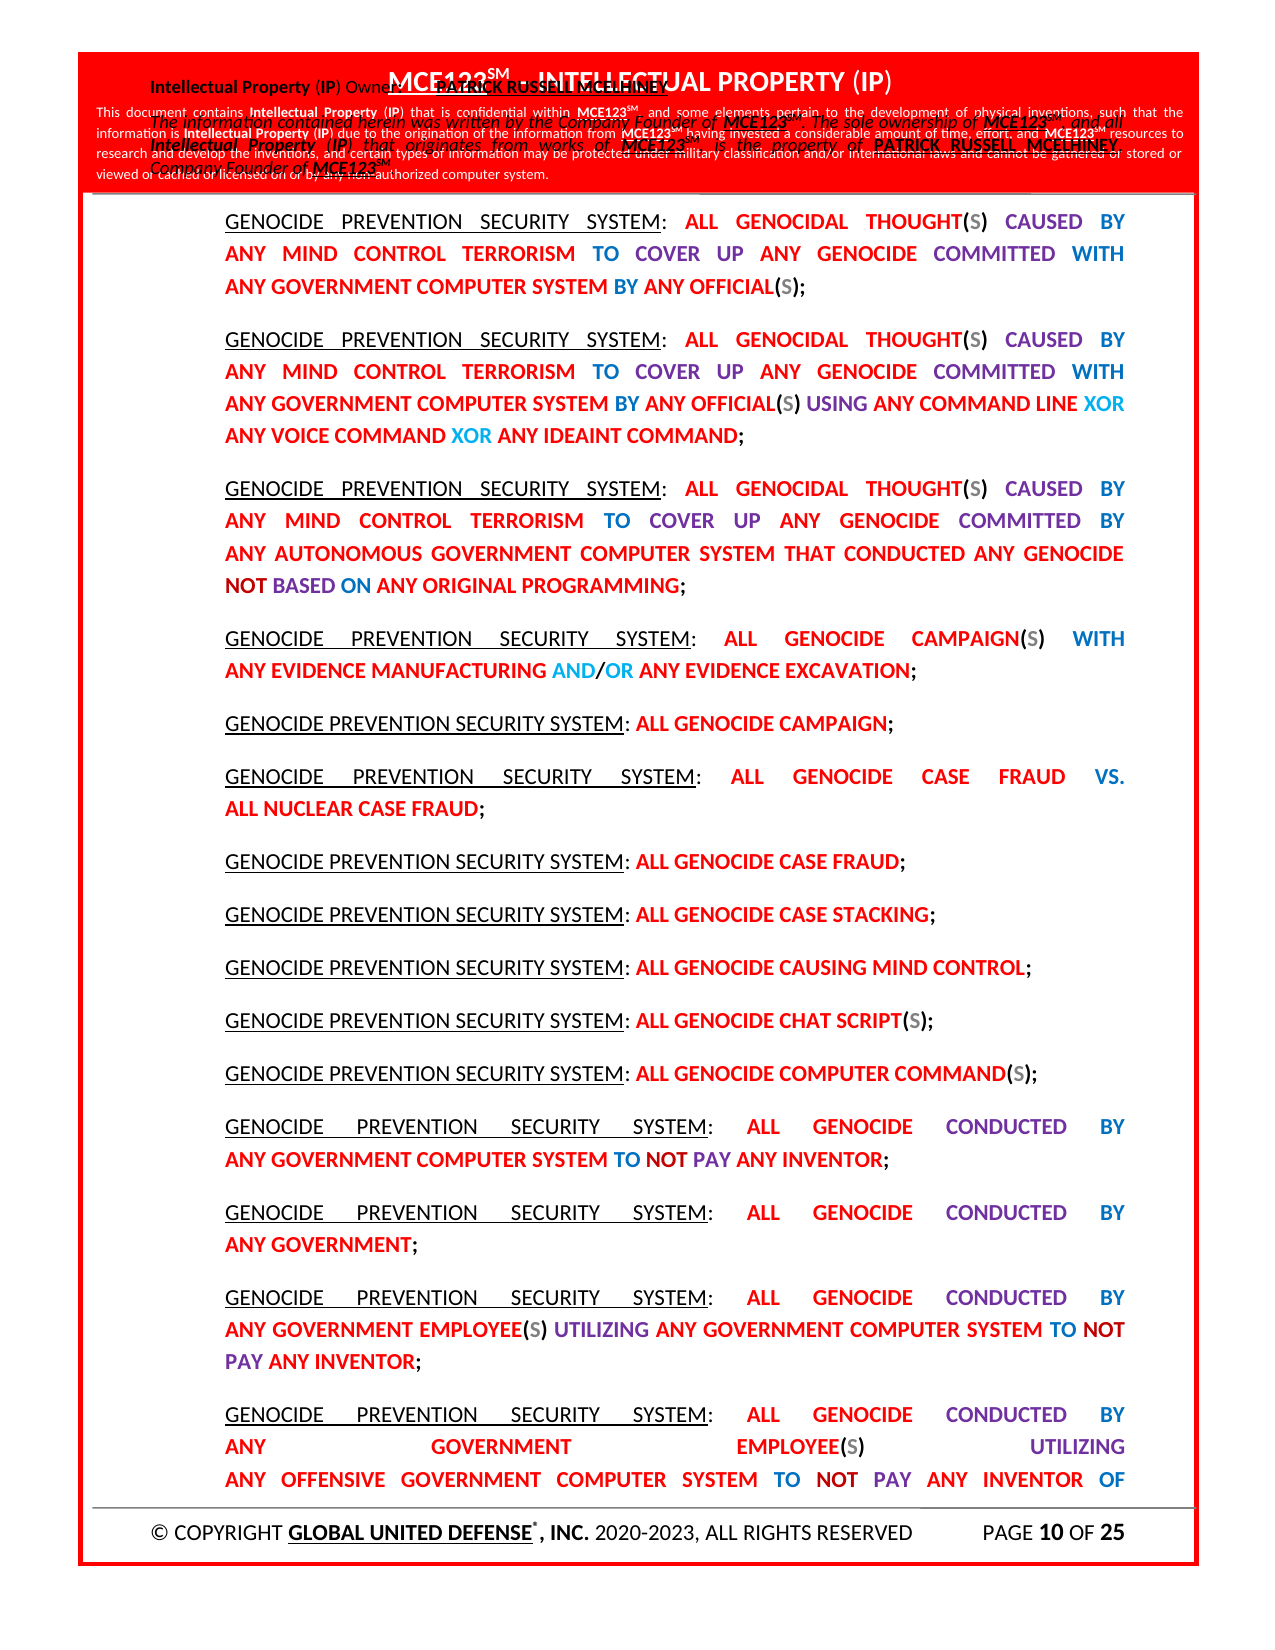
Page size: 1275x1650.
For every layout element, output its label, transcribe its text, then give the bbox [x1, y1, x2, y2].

text GENOCIDE PREVENTION SECURITY SYSTEM: ALL GENOCIDE CONDUCTED BY ANY GOVERNMENT; [225, 1198, 1125, 1258]
text GENOCIDE PREVENTION SECURITY SYSTEM: ALL GENOCIDAL THOUGHT(S) CAUSED BY ANY MIND CONTROL TERRORISM TO COVER UP ANY GENOCIDE COMMITTED BY ANY AUTONOMOUS GOVERNMENT COMPUTER SYSTEM THAT CONDUCTED ANY GENOCIDE NOT BASED ON ANY ORIGINAL PROGRAMMING; [225, 474, 1125, 599]
text GENOCIDE PREVENTION SECURITY SYSTEM: ALL GENOCIDE CHAT SCRIPT(S); [225, 1006, 1125, 1034]
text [225, 1400, 1125, 1493]
text GENOCIDE PREVENTION SECURITY SYSTEM: ALL GENOCIDAL THOUGHT(S) CAUSED BY ANY MIND CONTROL TERRORISM TO COVER UP ANY GENOCIDE COMMITTED WITH ANY GOVERNMENT COMPUTER SYSTEM BY ANY OFFICIAL(S) USING ANY COMMAND LINE XOR ANY VOICE COMMAND XOR ANY IDEAINT COMMAND; [225, 325, 1125, 449]
text GENOCIDE PREVENTION SECURITY SYSTEM: ALL GENOCIDE CASE FRAUD; [225, 847, 1125, 875]
text GENOCIDE PREVENTION SECURITY SYSTEM: ALL GENOCIDE CONDUCTED BY ANY GOVERNMENT COMPUTER SYSTEM TO NOT PAY ANY INVENTOR; [225, 1112, 1125, 1173]
text GENOCIDE PREVENTION SECURITY SYSTEM: ALL GENOCIDE CASE STACKING; [225, 900, 1125, 928]
text GENOCIDE PREVENTION SECURITY SYSTEM: ALL GENOCIDE CAMPAIGN(S) WITH ANY EVIDENCE MANUFACTURING AND/OR ANY EVIDENCE EXCAVATION; [225, 624, 1125, 684]
text GENOCIDE PREVENTION SECURITY SYSTEM: ALL GENOCIDE COMPUTER COMMAND(S); [225, 1059, 1125, 1087]
text GENOCIDE PREVENTION SECURITY SYSTEM: ALL GENOCIDE CONDUCTED BY ANY GOVERNMENT EMPLOYEE(S) UTILIZING ANY GOVERNMENT COMPUTER SYSTEM TO NOT PAY ANY INVENTOR; [225, 1283, 1125, 1375]
text GENOCIDE PREVENTION SECURITY SYSTEM: ALL GENOCIDE CASE FRAUD VS. ALL NUCLEAR CASE FRAUD; [225, 762, 1125, 822]
text GENOCIDE PREVENTION SECURITY SYSTEM: ALL GENOCIDE CAMPAIGN; [225, 709, 1125, 737]
text GENOCIDE PREVENTION SECURITY SYSTEM: ALL GENOCIDAL THOUGHT(S) CAUSED BY ANY MIND CONTROL TERRORISM TO COVER UP ANY GENOCIDE COMMITTED WITH ANY GOVERNMENT COMPUTER SYSTEM BY ANY OFFICIAL(S); [225, 207, 1125, 300]
text GENOCIDE PREVENTION SECURITY SYSTEM: ALL GENOCIDE CAUSING MIND CONTROL; [225, 953, 1125, 981]
